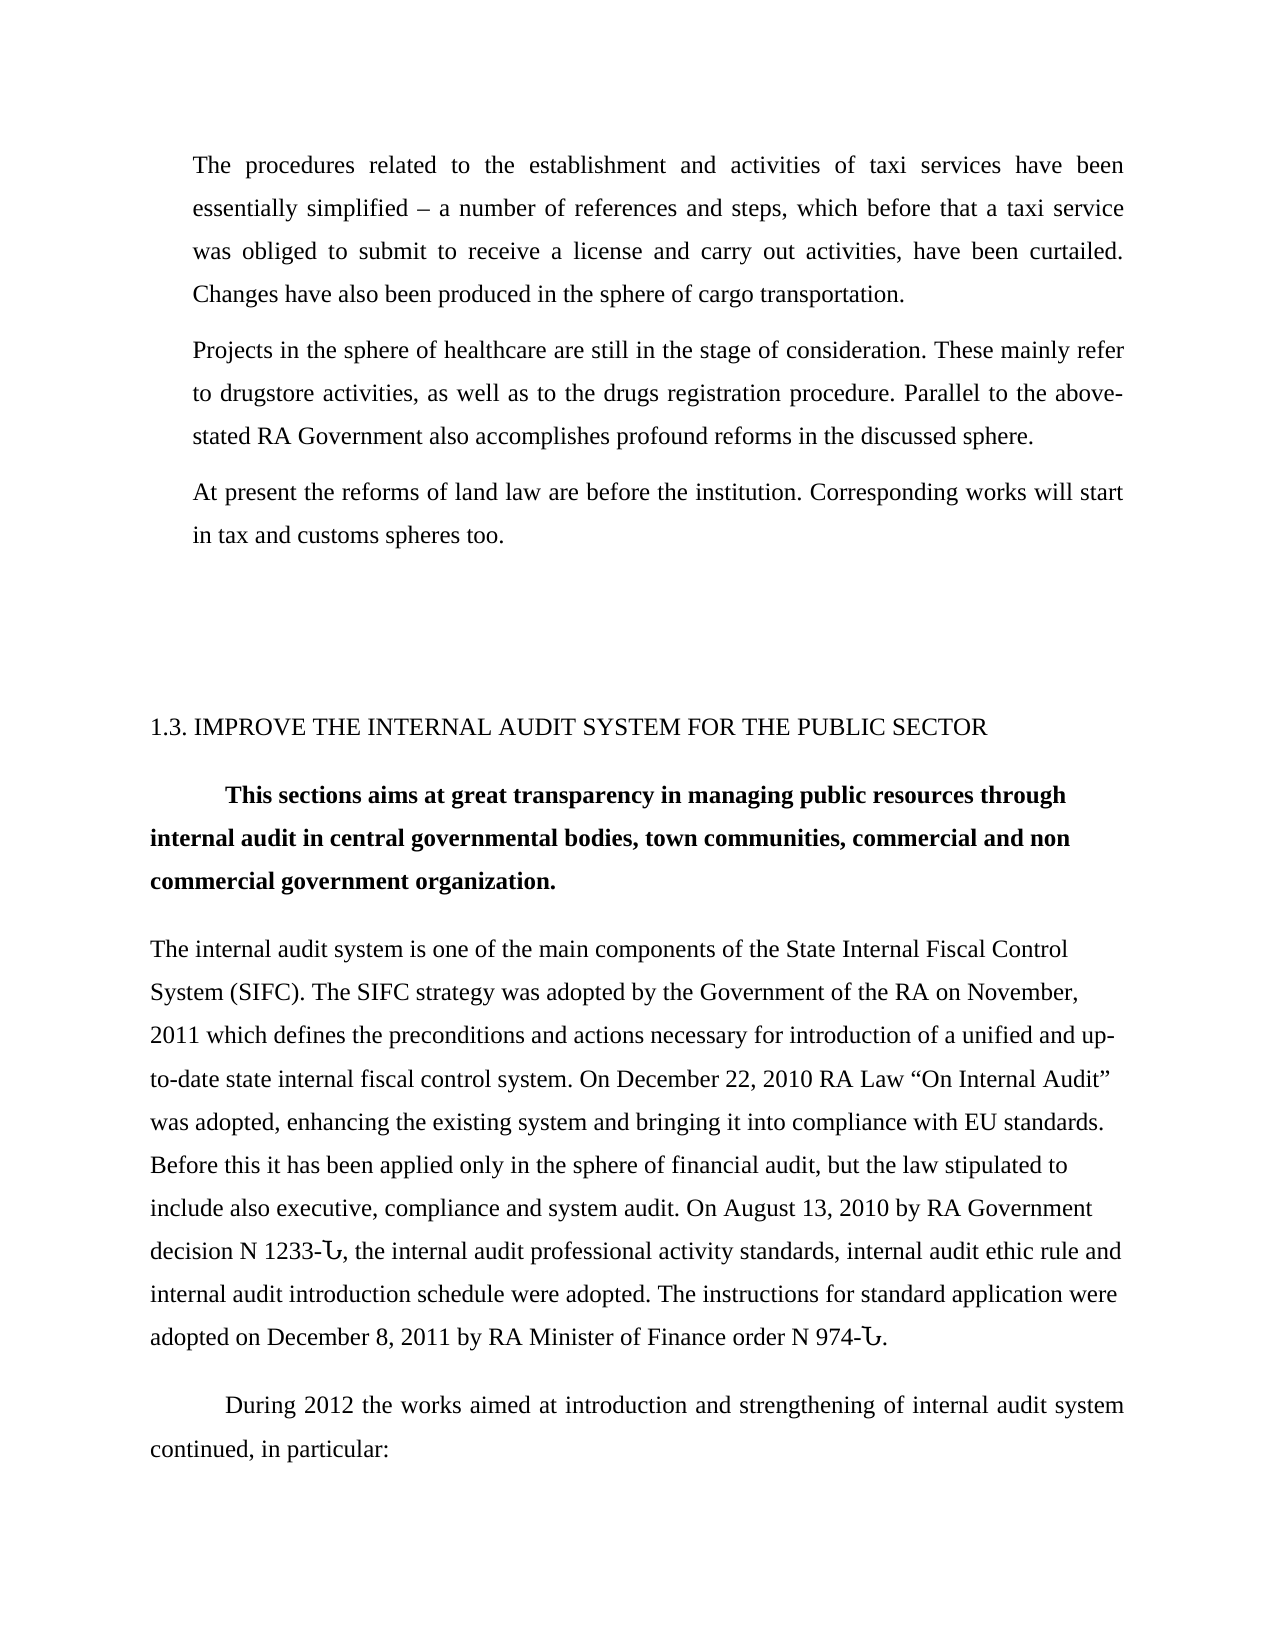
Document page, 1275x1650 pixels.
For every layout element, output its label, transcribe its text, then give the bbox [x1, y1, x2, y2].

text The procedures related to the establishment and activities of taxi services have been essentially simplified – a number of references and steps, which before that a taxi service was obliged to submit to receive a license and carry out activities, have been curtailed. Changes have also been produced in the sphere of cargo transportation. [192, 150, 1125, 308]
text This sections aims at great transparency in managing public resources through internal audit in central governmental bodies, town communities, commercial and non commercial government organization. [150, 780, 1125, 895]
text 1.3. IMPROVE THE INTERNAL AUDIT SYSTEM FOR THE PUBLIC SECTOR [150, 712, 1125, 741]
text The internal audit system is one of the main components of the State Internal Fiscal Control System (SIFC). The SIFC strategy was adopted by the Government of the RA on November, 2011 which defines the preconditions and actions necessary for introduction of a unified and up-to-date state internal fiscal control system. On December 22, 2010 RA Law “On Internal Audit” was adopted, enhancing the existing system and bringing it into compliance with EU standards. Before this it has been applied only in the sphere of financial audit, but the law stipulated to include also executive, compliance and system audit. On August 13, 2010 by RA Government decision N 1233-Ն, the internal audit professional activity standards, internal audit ethic rule and internal audit introduction schedule were adopted. The instructions for standard application were adopted on December 8, 2011 by RA Minister of Finance order N 974-Ն. [150, 934, 1125, 1351]
text At present the reforms of land law are before the institution. Corresponding works will start in tax and customs spheres too. [192, 477, 1125, 549]
text Projects in the sphere of healthcare are still in the stage of consideration. These mainly refer to drugstore activities, as well as to the drugs registration procedure. Parallel to the above-stated RA Government also accomplishes profound reforms in the discussed sphere. [192, 335, 1125, 450]
list During 2012 the works aimed at introduction and strengthening of internal audit system continued, in particular: [150, 1391, 1125, 1462]
